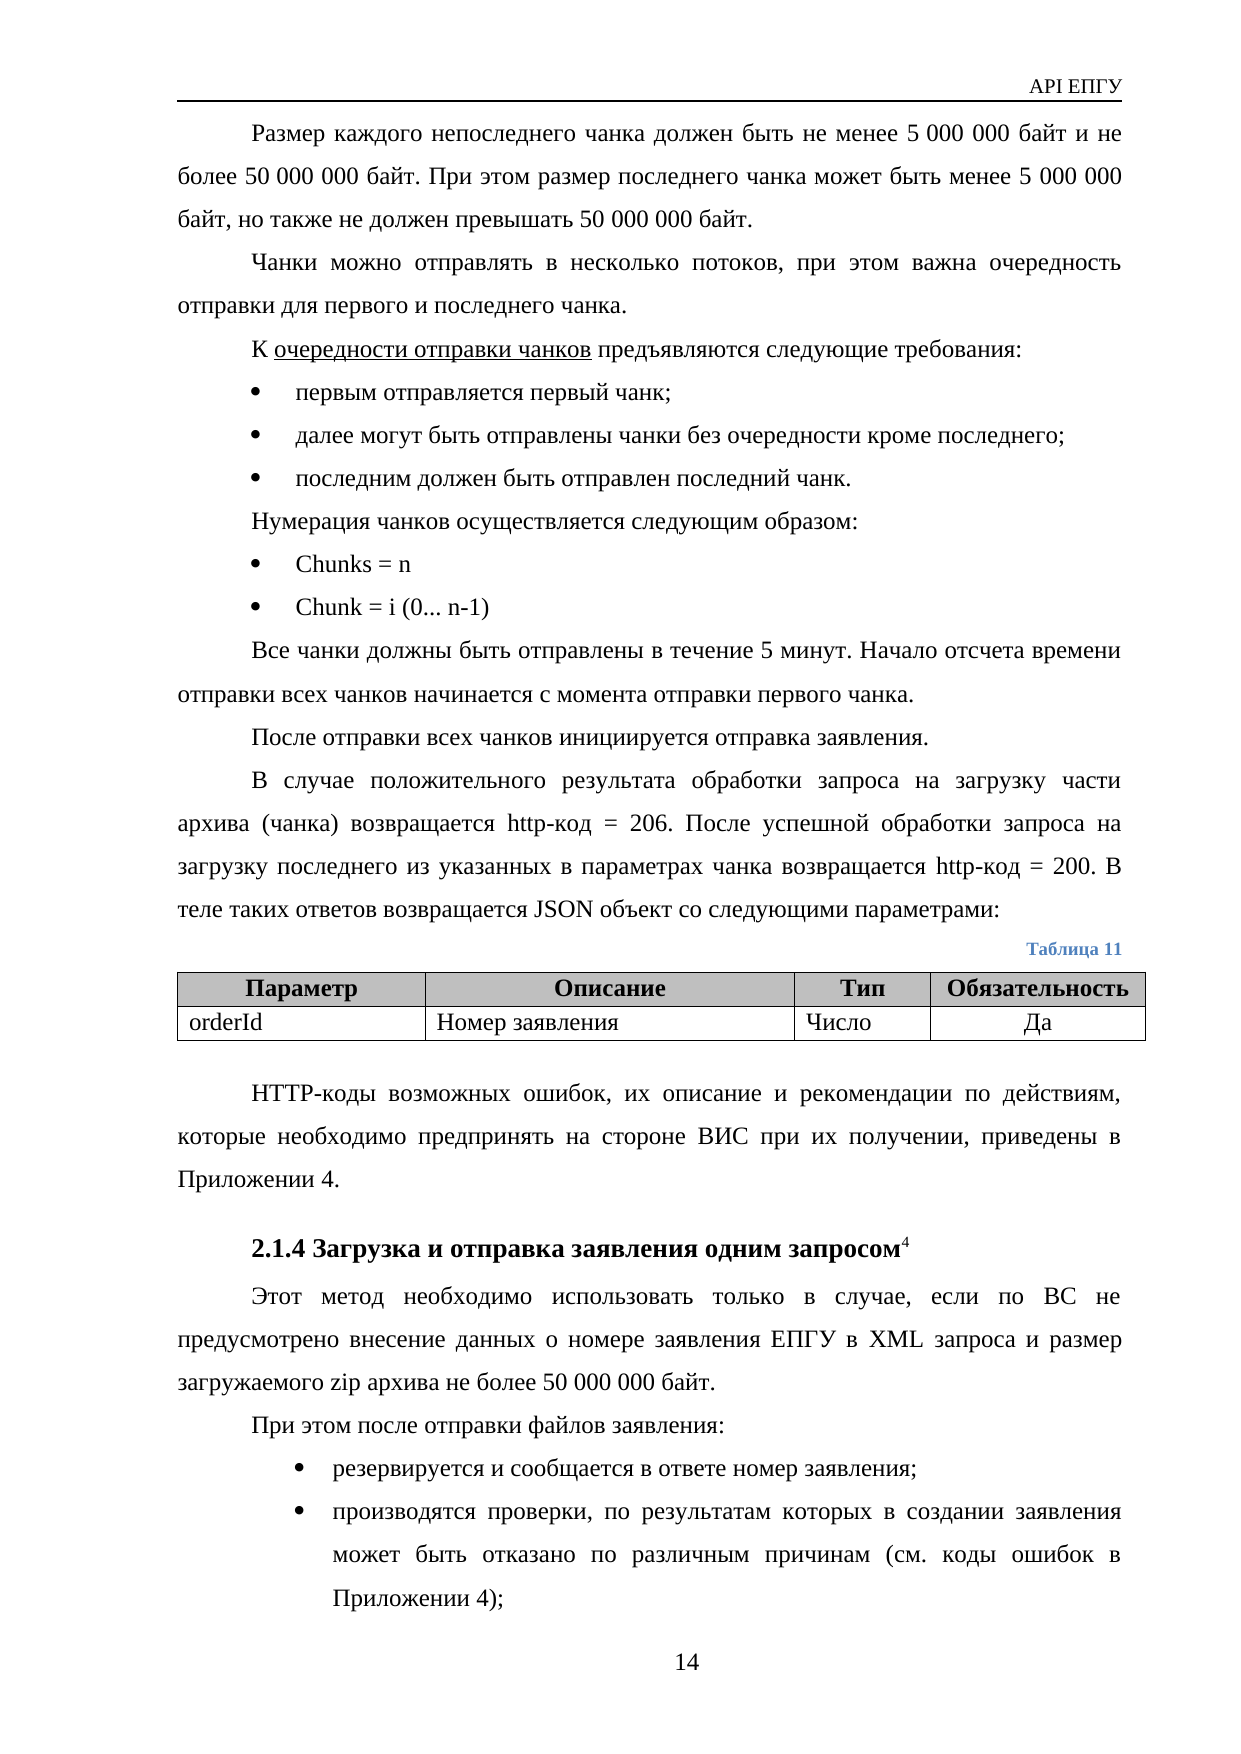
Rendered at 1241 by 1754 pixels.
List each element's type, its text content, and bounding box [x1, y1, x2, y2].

list последним должен быть отправлен последний чанк. [251, 463, 1122, 492]
list производятся проверки, по результатам которых в создании заявления может быть отказано по различным причинам (см. коды ошибок в Приложении 4); [295, 1496, 1122, 1611]
table_header Описание [426, 973, 794, 1006]
list первым отправляется первый чанк; [251, 377, 1122, 406]
text К очередности отправки чанков предъявляются следующие требования: [177, 334, 1122, 362]
table_header Параметр [178, 973, 425, 1006]
text Все чанки должны быть отправлены в течение 5 минут. Начало отсчета времени отправки всех чанков начинается с момента отправки первого чанка. [177, 636, 1122, 707]
text Размер каждого непоследнего чанка должен быть не менее 5 000 000 байт и не более 50 000 000 байт. При этом размер последнего чанка может быть менее 5 000 000 байт, но также не должен превышать 50 000 000 байт. [177, 118, 1122, 233]
subtitle Загрузка и отправка заявления одним запросом4 [251, 1233, 1122, 1264]
text В случае положительного результата обработки запроса на загрузку части архива (чанка) возвращается http-код = 206. После успешной обработки запроса на загрузку последнего из указанных в параметрах чанка возвращается http-код = 200. В теле таких ответов возвращается JSON объект со следующими параметрами: [177, 765, 1122, 923]
text После отправки всех чанков инициируется отправка заявления. [177, 722, 1122, 751]
list далее могут быть отправлены чанки без очередности кроме последнего; [251, 420, 1122, 449]
text Чанки можно отправлять в несколько потоков, при этом важна очередность отправки для первого и последнего чанка. [177, 247, 1122, 319]
list резервируется и сообщается в ответе номер заявления; [295, 1453, 1122, 1482]
list Chunks = n [251, 549, 1122, 578]
table_cell Номер заявления [426, 1007, 794, 1040]
table_cell orderId [178, 1007, 425, 1040]
table_cell Число [795, 1007, 930, 1040]
text Этот метод необходимо использовать только в случае, если по ВС не предусмотрено внесение данных о номере заявления ЕПГУ в XML запроса и размер загружаемого zip архива не более 50 000 000 байт. [177, 1281, 1122, 1396]
table_cell Да [931, 1007, 1145, 1040]
table_header Тип [795, 973, 930, 1006]
text HTTP-коды возможных ошибок, их описание и рекомендации по действиям, которые необходимо предпринять на стороне ВИС при их получении, приведены в Приложении 4. [177, 1078, 1122, 1193]
text Нумерация чанков осуществляется следующим образом: [177, 506, 1122, 535]
table_header Обязательность [931, 973, 1145, 1006]
text При этом после отправки файлов заявления: [177, 1410, 1122, 1439]
text Таблица 11 [177, 937, 1122, 959]
list Chunk = i (0... n-1) [251, 592, 1122, 621]
